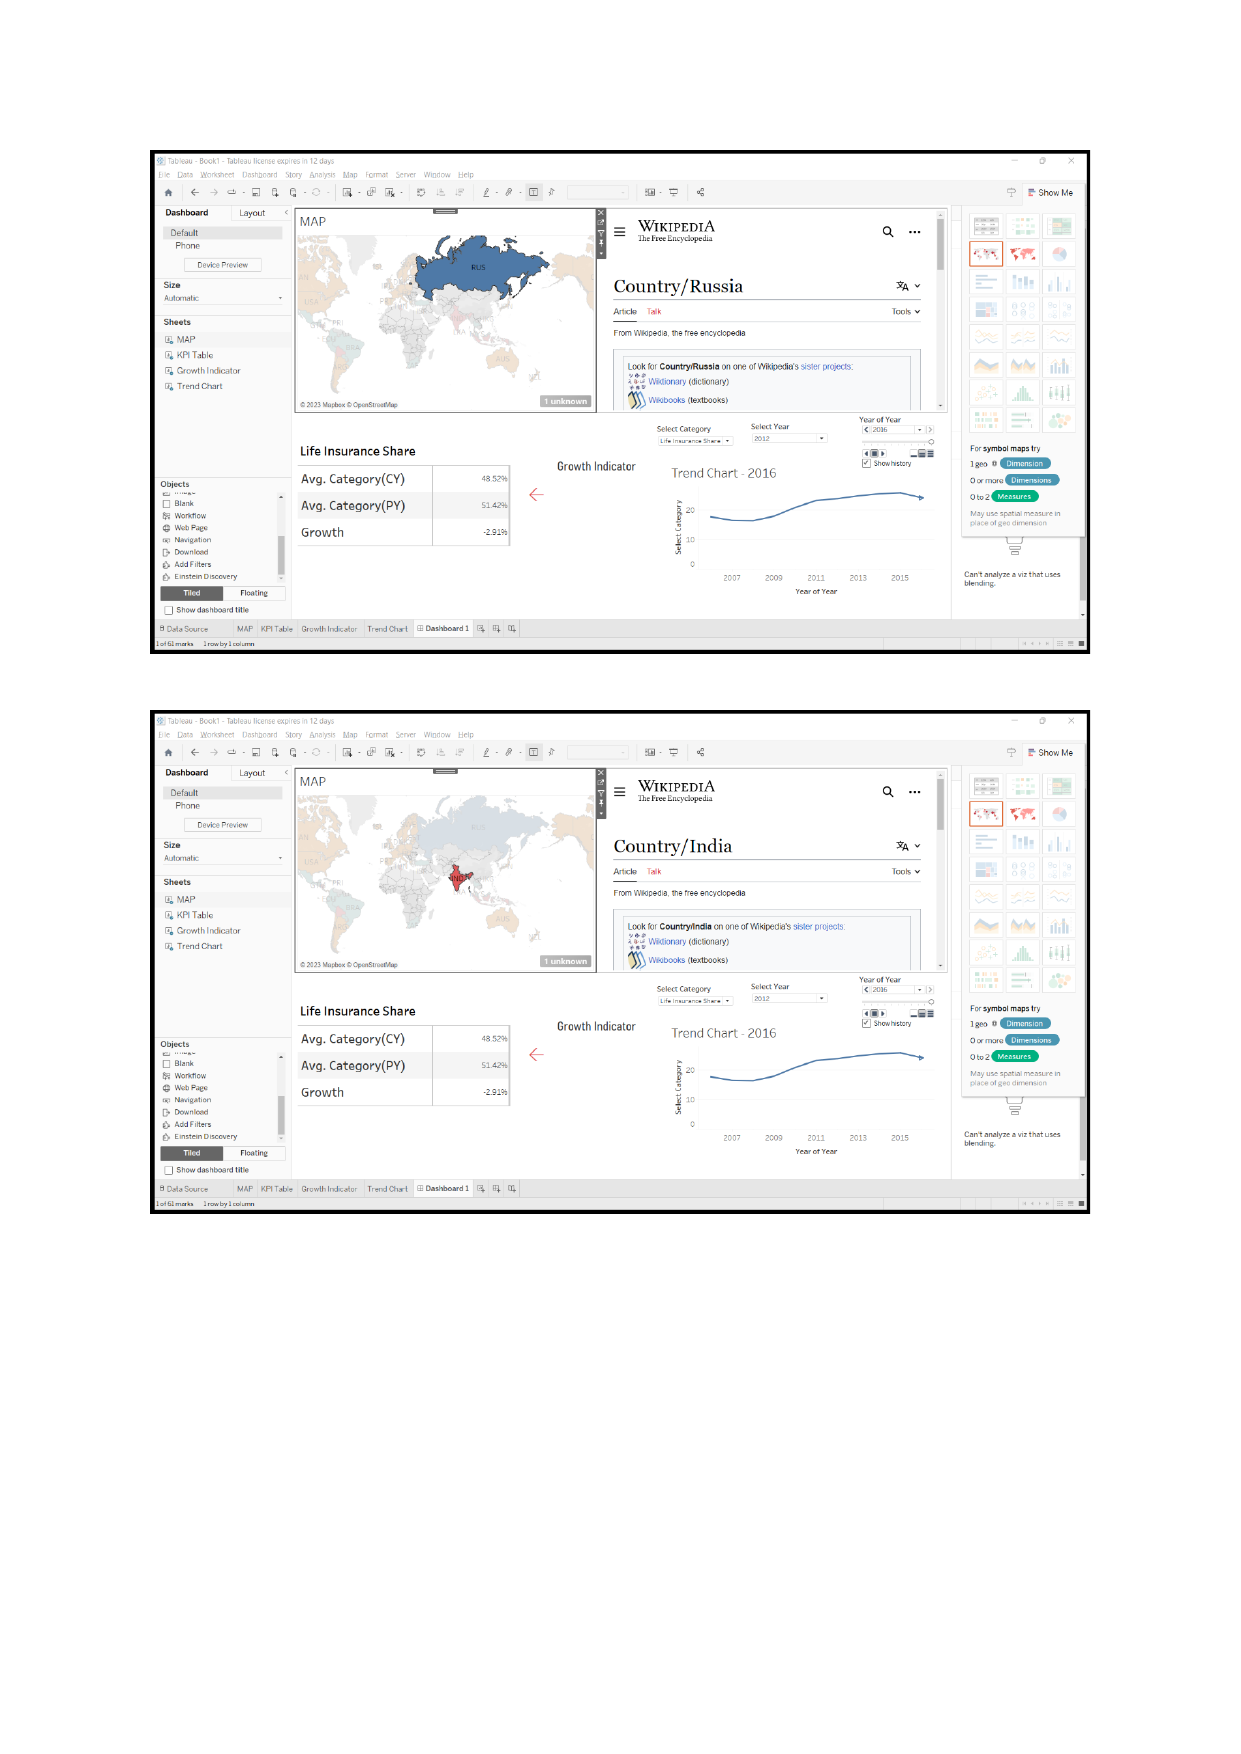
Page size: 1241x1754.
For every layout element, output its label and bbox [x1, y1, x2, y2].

picture [150, 150, 1091, 654]
picture [150, 710, 1091, 1214]
